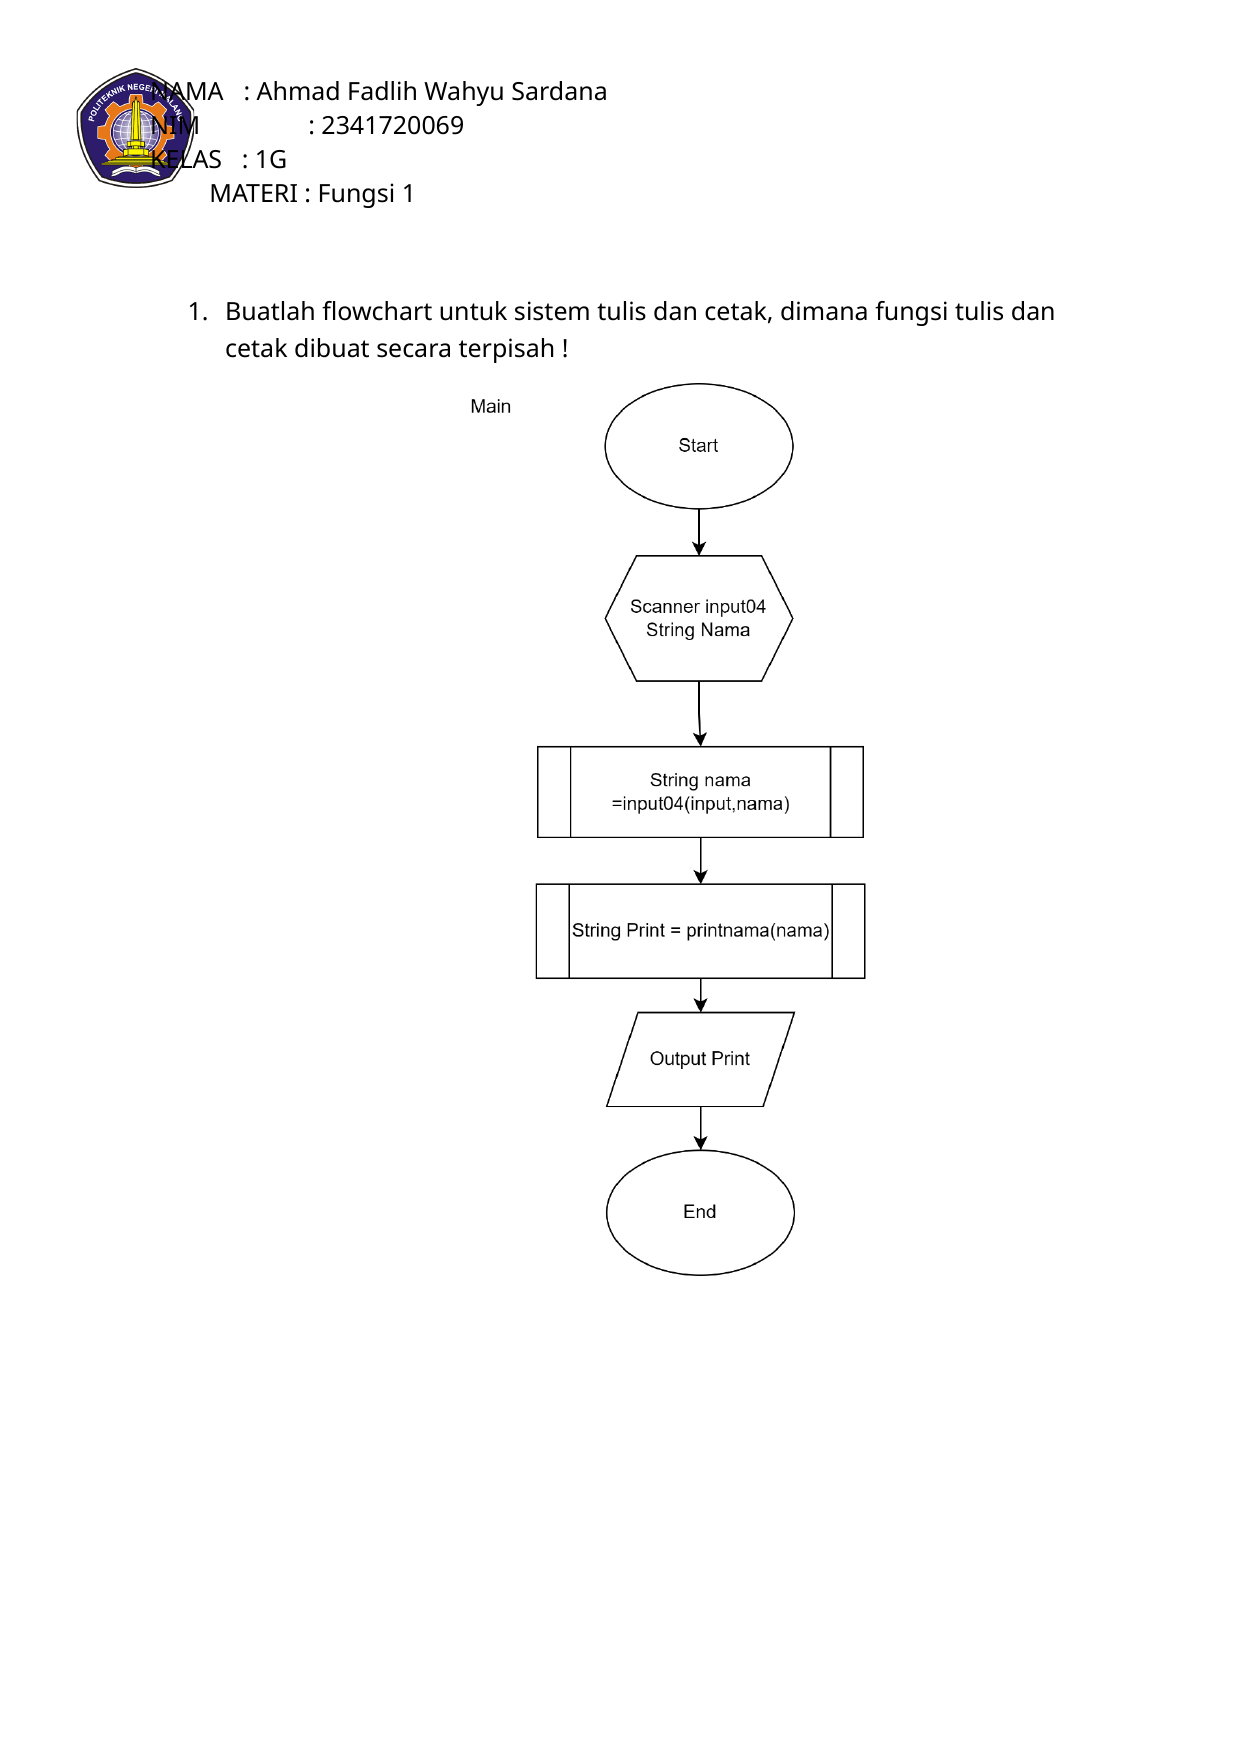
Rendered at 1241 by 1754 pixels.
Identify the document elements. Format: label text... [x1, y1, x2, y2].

picture [76, 68, 195, 188]
list Buatlah flowchart untuk sistem tulis dan cetak, dimana fungsi tulis dan cetak dibuat secara terpisah ! [187, 294, 1090, 365]
picture [435, 367, 880, 1293]
